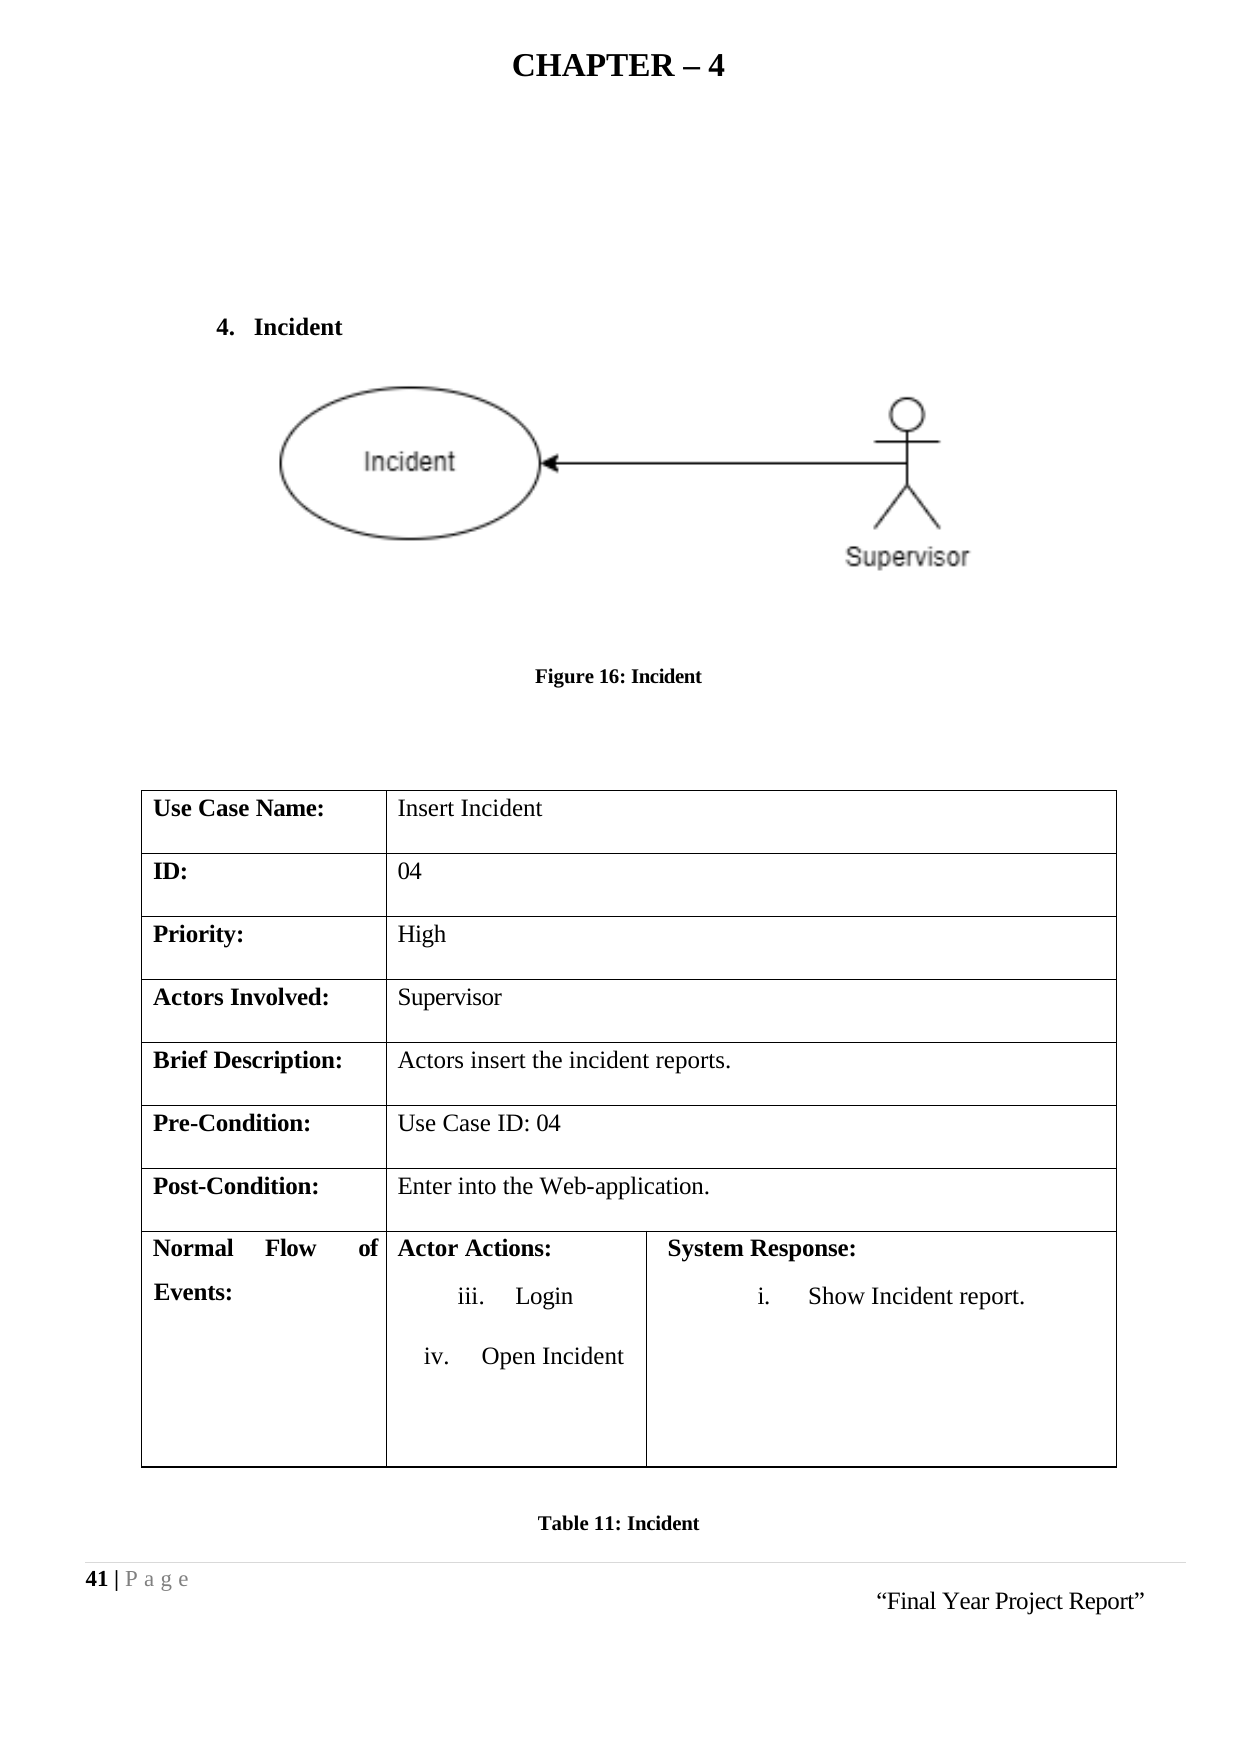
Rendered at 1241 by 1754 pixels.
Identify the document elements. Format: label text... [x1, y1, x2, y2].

table_cell High [387, 917, 1116, 979]
table_cell Actors Involved: [142, 980, 386, 1042]
picture [278, 359, 993, 612]
table_cell Supervisor [387, 980, 1116, 1042]
list Incident [216, 312, 1186, 341]
table_cell System Response: i. Show Incident report. [647, 1232, 1116, 1466]
table_cell Brief Description: [142, 1043, 386, 1105]
table_cell Actors insert the incident reports. [387, 1043, 1116, 1105]
table_cell 04 [387, 854, 1116, 916]
table_header Use Case Name: [142, 791, 386, 853]
table_cell Pre-Condition: [142, 1106, 386, 1168]
table_cell Enter into the Web-application. [387, 1169, 1116, 1231]
table_header Insert Incident [387, 791, 1116, 853]
text Table 11: Incident [195, 1511, 1042, 1534]
text Figure 16: Incident [195, 664, 1042, 688]
table_cell Normal Flow of Events: [142, 1232, 386, 1466]
table_cell ID: [142, 854, 386, 916]
table_cell Priority: [142, 917, 386, 979]
table_cell Use Case ID: 04 [387, 1106, 1116, 1168]
table_cell Post-Condition: [142, 1169, 386, 1231]
table_cell Actor Actions: Login Open Incident [387, 1232, 646, 1466]
